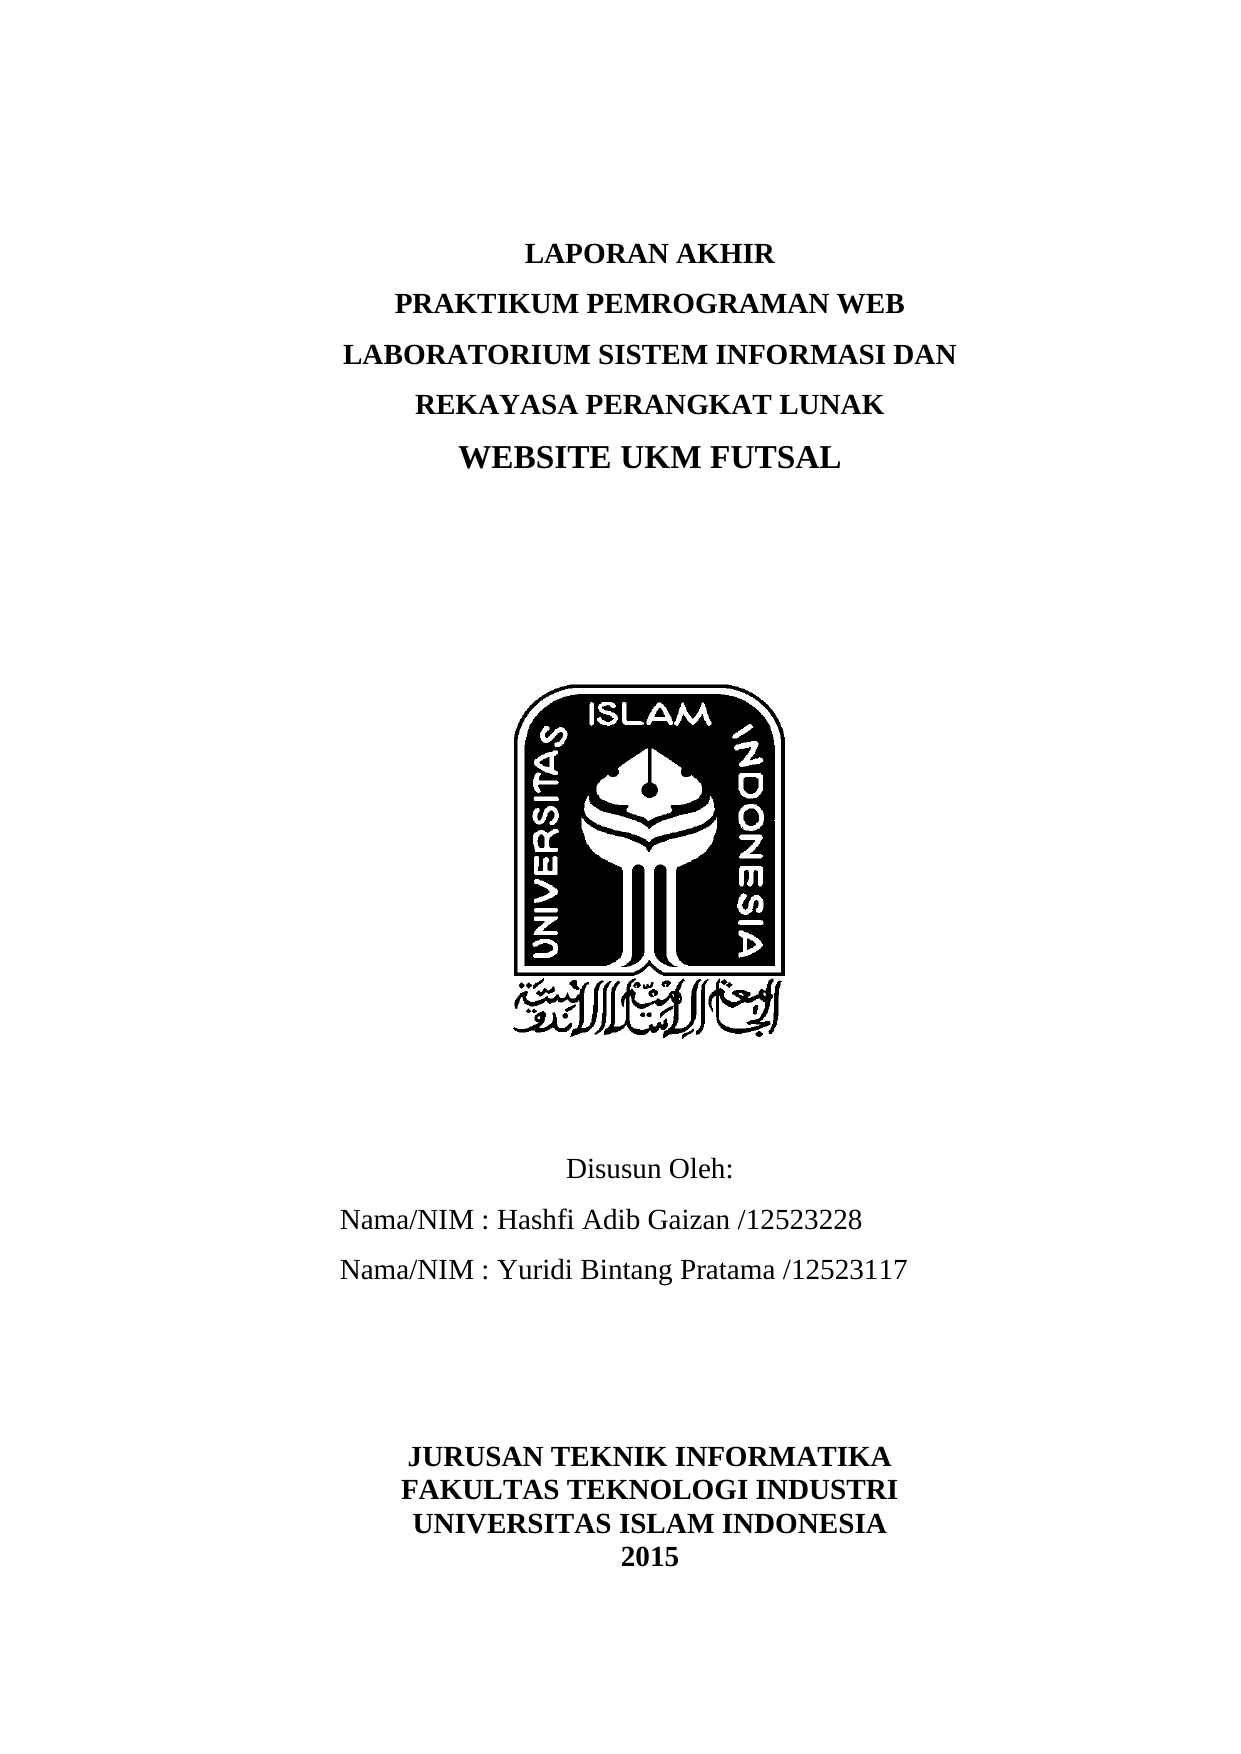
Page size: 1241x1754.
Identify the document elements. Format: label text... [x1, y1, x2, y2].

text FAKULTAS TEKNOLOGI INDUSTRI [236, 1472, 1063, 1506]
text Nama/NIM : Hashfi Adib Gaizan /12523228 [339, 1202, 1063, 1235]
text LABORATORIUM SISTEM INFORMASI DAN [236, 337, 1063, 370]
text 2015 [236, 1539, 1063, 1573]
text LAPORAN AKHIR [236, 236, 1063, 270]
picture [511, 681, 788, 1041]
text Disusun Oleh: [236, 1151, 1063, 1185]
text WEBSITE UKM FUTSAL [236, 437, 1063, 476]
text JURUSAN TEKNIK INFORMATIKA [236, 1439, 1063, 1472]
text PRAKTIKUM PEMROGRAMAN WEB [236, 287, 1063, 320]
text UNIVERSITAS ISLAM INDONESIA [236, 1506, 1063, 1539]
text REKAYASA PERANGKAT LUNAK [236, 387, 1063, 421]
text Nama/NIM : Yuridi Bintang Pratama /12523117 [339, 1252, 1063, 1286]
